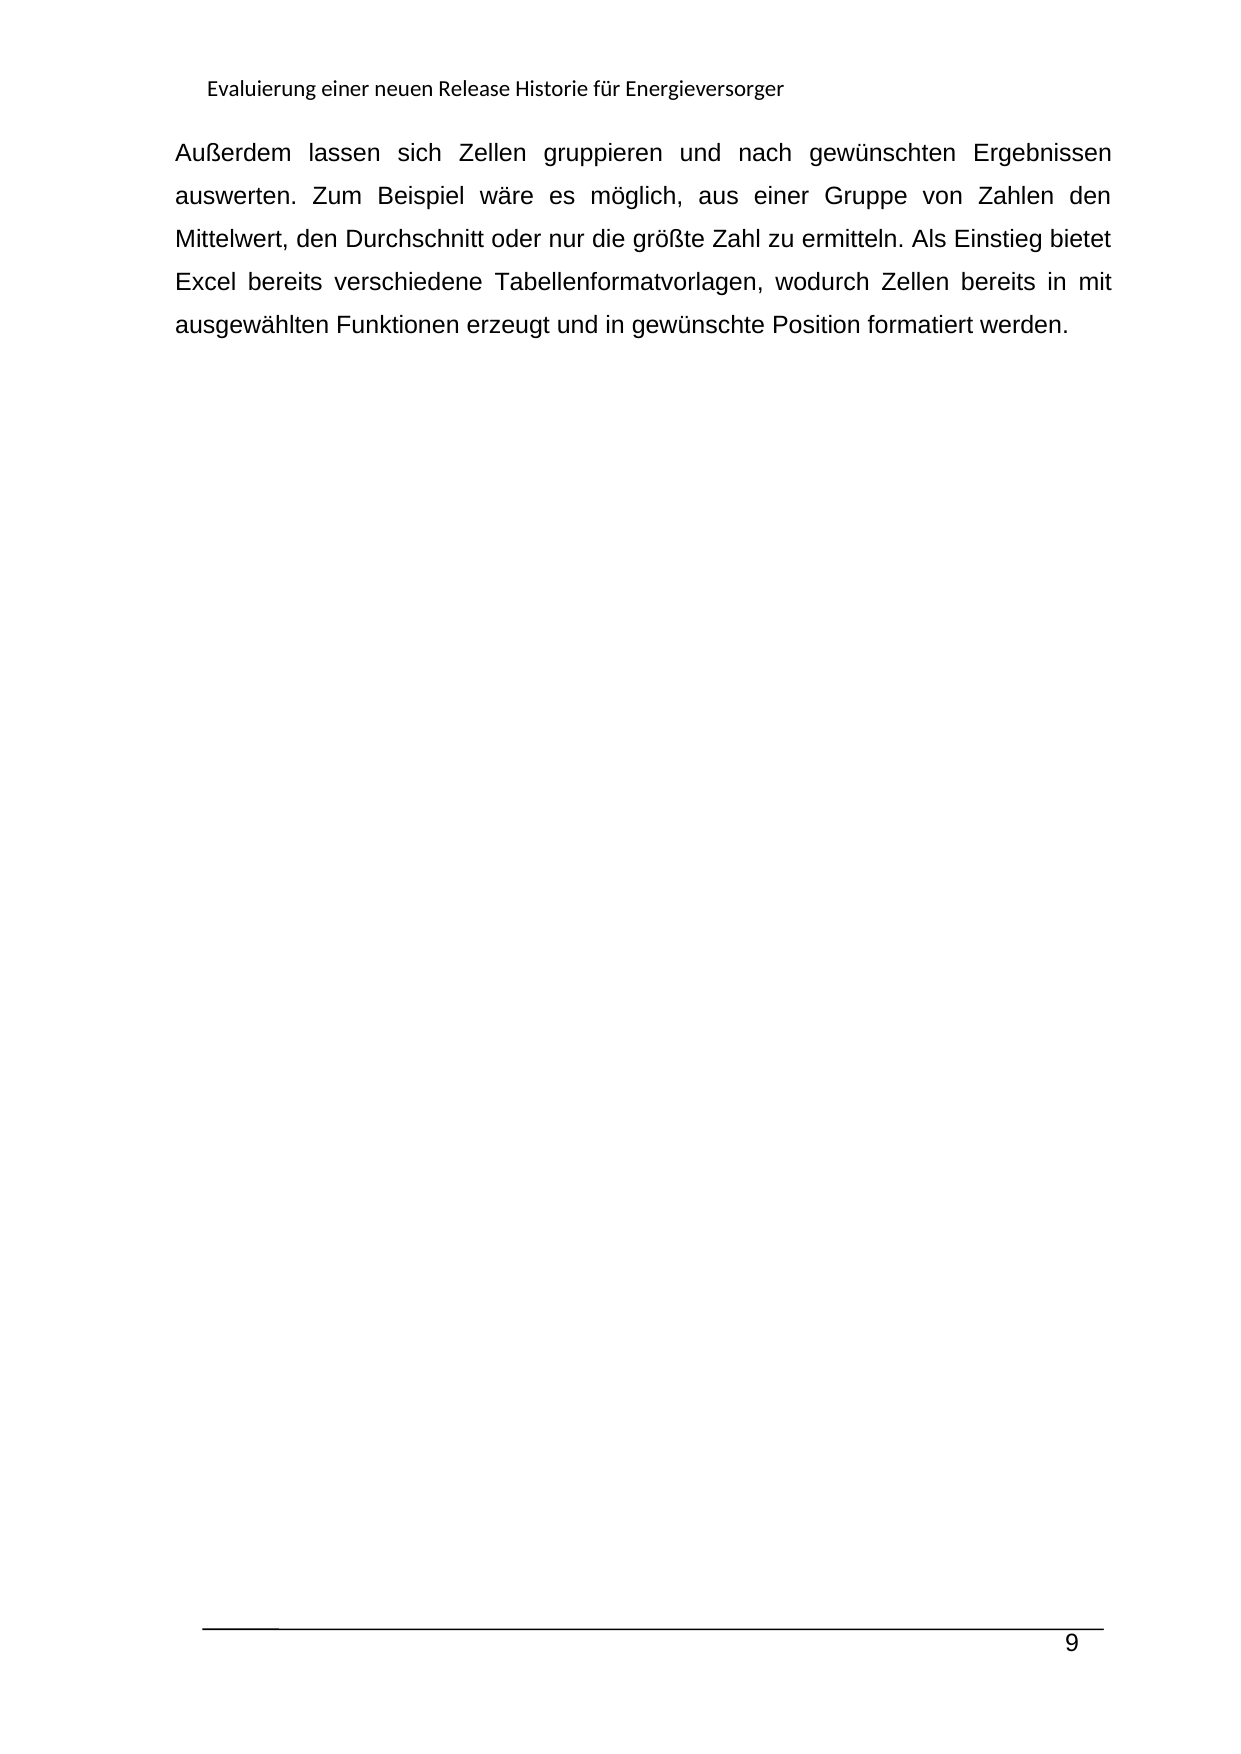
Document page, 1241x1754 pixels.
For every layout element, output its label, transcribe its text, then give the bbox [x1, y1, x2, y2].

text Außerdem lassen sich Zellen gruppieren und nach gewünschten Ergebnissen auswerten. Zum Beispiel wäre es möglich, aus einer Gruppe von Zahlen den Mittelwert, den Durchschnitt oder nur die größte Zahl zu ermitteln. Als Einstieg bietet Excel bereits verschiedene Tabellenformatvorlagen, wodurch Zellen bereits in mit ausgewählten Funktionen erzeugt und in gewünschte Position formatiert werden. [175, 137, 1113, 339]
